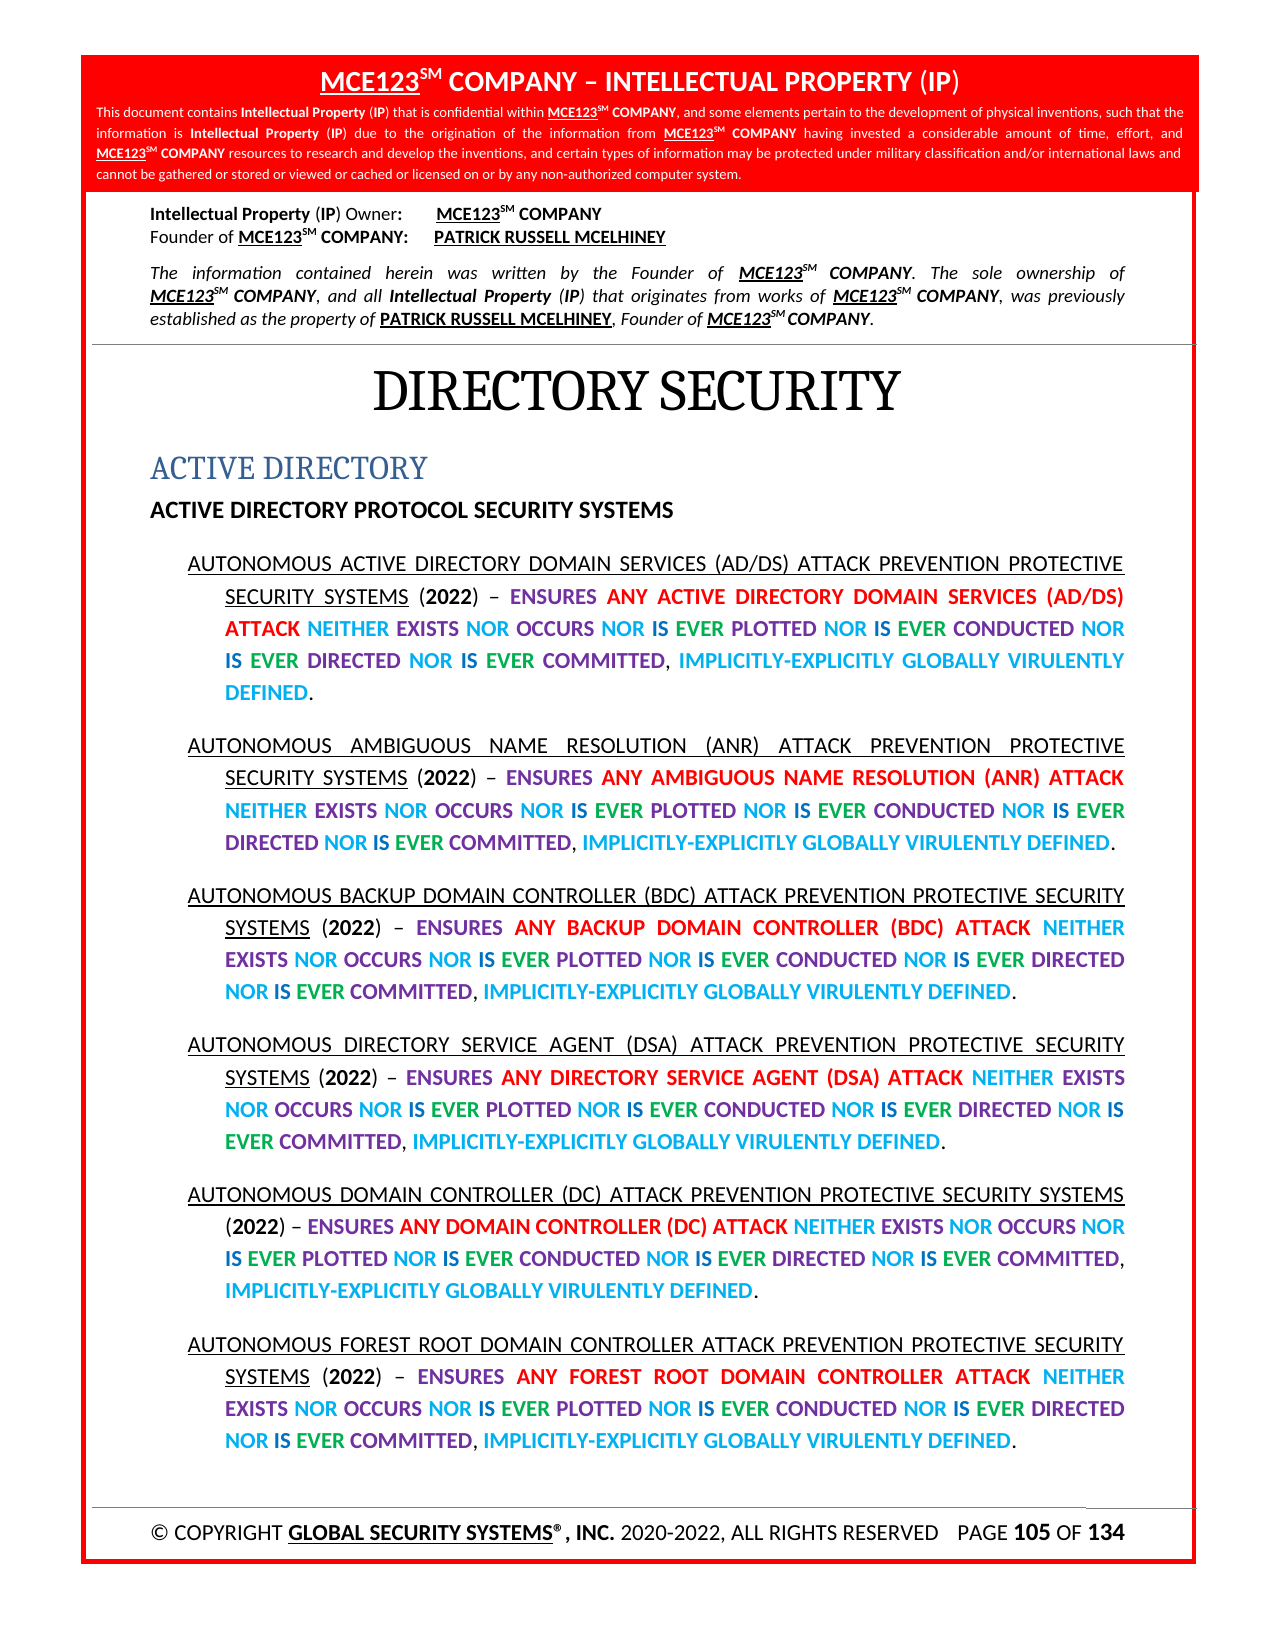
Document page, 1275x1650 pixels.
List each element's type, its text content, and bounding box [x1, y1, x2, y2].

text AUTONOMOUS DOMAIN CONTROLLER (DC) ATTACK PREVENTION PROTECTIVE SECURITY SYSTEMS (2022) – ENSURES ANY DOMAIN CONTROLLER (DC) ATTACK NEITHER EXISTS NOR OCCURS NOR IS EVER PLOTTED NOR IS EVER CONDUCTED NOR IS EVER DIRECTED NOR IS EVER COMMITTED, IMPLICITLY-EXPLICITLY GLOBALLY VIRULENTLY DEFINED. [187, 1180, 1125, 1204]
text AUTONOMOUS DOMAIN CONTROLLER (DC) ATTACK PREVENTION PROTECTIVE SECURITY SYSTEMS (2022) – ENSURES ANY DOMAIN CONTROLLER (DC) ATTACK NEITHER EXISTS NOR OCCURS NOR IS EVER PLOTTED NOR IS EVER CONDUCTED NOR IS EVER DIRECTED NOR IS EVER COMMITTED, IMPLICITLY-EXPLICITLY GLOBALLY VIRULENTLY DEFINED. [187, 1205, 1125, 1305]
text AUTONOMOUS ACTIVE DIRECTORY DOMAIN SERVICES (AD/DS) ATTACK PREVENTION PROTECTIVE SECURITY SYSTEMS (2022) – ENSURES ANY ACTIVE DIRECTORY DOMAIN SERVICES (AD/DS) ATTACK NEITHER EXISTS NOR OCCURS NOR IS EVER PLOTTED NOR IS EVER CONDUCTED NOR IS EVER DIRECTED NOR IS EVER COMMITTED, IMPLICITLY-EXPLICITLY GLOBALLY VIRULENTLY DEFINED. [187, 549, 1125, 574]
text AUTONOMOUS AMBIGUOUS NAME RESOLUTION (ANR) ATTACK PREVENTION PROTECTIVE SECURITY SYSTEMS (2022) – ENSURES ANY AMBIGUOUS NAME RESOLUTION (ANR) ATTACK NEITHER EXISTS NOR OCCURS NOR IS EVER PLOTTED NOR IS EVER CONDUCTED NOR IS EVER DIRECTED NOR IS EVER COMMITTED, IMPLICITLY-EXPLICITLY GLOBALLY VIRULENTLY DEFINED. [187, 731, 1125, 756]
title DIRECTORY SECURITY [150, 358, 1125, 425]
text AUTONOMOUS BACKUP DOMAIN CONTROLLER (BDC) ATTACK PREVENTION PROTECTIVE SECURITY SYSTEMS (2022) – ENSURES ANY BACKUP DOMAIN CONTROLLER (BDC) ATTACK NEITHER EXISTS NOR OCCURS NOR IS EVER PLOTTED NOR IS EVER CONDUCTED NOR IS EVER DIRECTED NOR IS EVER COMMITTED, IMPLICITLY-EXPLICITLY GLOBALLY VIRULENTLY DEFINED. [187, 906, 1125, 1006]
subtitle ACTIVE DIRECTORY [150, 450, 1125, 488]
text AUTONOMOUS DIRECTORY SERVICE AGENT (DSA) ATTACK PREVENTION PROTECTIVE SECURITY SYSTEMS (2022) – ENSURES ANY DIRECTORY SERVICE AGENT (DSA) ATTACK NEITHER EXISTS NOR OCCURS NOR IS EVER PLOTTED NOR IS EVER CONDUCTED NOR IS EVER DIRECTED NOR IS EVER COMMITTED, IMPLICITLY-EXPLICITLY GLOBALLY VIRULENTLY DEFINED. [187, 1056, 1125, 1155]
text AUTONOMOUS AMBIGUOUS NAME RESOLUTION (ANR) ATTACK PREVENTION PROTECTIVE SECURITY SYSTEMS (2022) – ENSURES ANY AMBIGUOUS NAME RESOLUTION (ANR) ATTACK NEITHER EXISTS NOR OCCURS NOR IS EVER PLOTTED NOR IS EVER CONDUCTED NOR IS EVER DIRECTED NOR IS EVER COMMITTED, IMPLICITLY-EXPLICITLY GLOBALLY VIRULENTLY DEFINED. [187, 757, 1125, 856]
text ACTIVE DIRECTORY PROTOCOL SECURITY SYSTEMS [150, 494, 1125, 524]
text AUTONOMOUS ACTIVE DIRECTORY DOMAIN SERVICES (AD/DS) ATTACK PREVENTION PROTECTIVE SECURITY SYSTEMS (2022) – ENSURES ANY ACTIVE DIRECTORY DOMAIN SERVICES (AD/DS) ATTACK NEITHER EXISTS NOR OCCURS NOR IS EVER PLOTTED NOR IS EVER CONDUCTED NOR IS EVER DIRECTED NOR IS EVER COMMITTED, IMPLICITLY-EXPLICITLY GLOBALLY VIRULENTLY DEFINED. [187, 575, 1125, 706]
text AUTONOMOUS DIRECTORY SERVICE AGENT (DSA) ATTACK PREVENTION PROTECTIVE SECURITY SYSTEMS (2022) – ENSURES ANY DIRECTORY SERVICE AGENT (DSA) ATTACK NEITHER EXISTS NOR OCCURS NOR IS EVER PLOTTED NOR IS EVER CONDUCTED NOR IS EVER DIRECTED NOR IS EVER COMMITTED, IMPLICITLY-EXPLICITLY GLOBALLY VIRULENTLY DEFINED. [187, 1031, 1125, 1055]
text AUTONOMOUS FOREST ROOT DOMAIN CONTROLLER ATTACK PREVENTION PROTECTIVE SECURITY SYSTEMS (2022) – ENSURES ANY FOREST ROOT DOMAIN CONTROLLER ATTACK NEITHER EXISTS NOR OCCURS NOR IS EVER PLOTTED NOR IS EVER CONDUCTED NOR IS EVER DIRECTED NOR IS EVER COMMITTED, IMPLICITLY-EXPLICITLY GLOBALLY VIRULENTLY DEFINED. [187, 1355, 1125, 1454]
text AUTONOMOUS FOREST ROOT DOMAIN CONTROLLER ATTACK PREVENTION PROTECTIVE SECURITY SYSTEMS (2022) – ENSURES ANY FOREST ROOT DOMAIN CONTROLLER ATTACK NEITHER EXISTS NOR OCCURS NOR IS EVER PLOTTED NOR IS EVER CONDUCTED NOR IS EVER DIRECTED NOR IS EVER COMMITTED, IMPLICITLY-EXPLICITLY GLOBALLY VIRULENTLY DEFINED. [187, 1330, 1125, 1354]
text AUTONOMOUS BACKUP DOMAIN CONTROLLER (BDC) ATTACK PREVENTION PROTECTIVE SECURITY SYSTEMS (2022) – ENSURES ANY BACKUP DOMAIN CONTROLLER (BDC) ATTACK NEITHER EXISTS NOR OCCURS NOR IS EVER PLOTTED NOR IS EVER CONDUCTED NOR IS EVER DIRECTED NOR IS EVER COMMITTED, IMPLICITLY-EXPLICITLY GLOBALLY VIRULENTLY DEFINED. [187, 881, 1125, 905]
